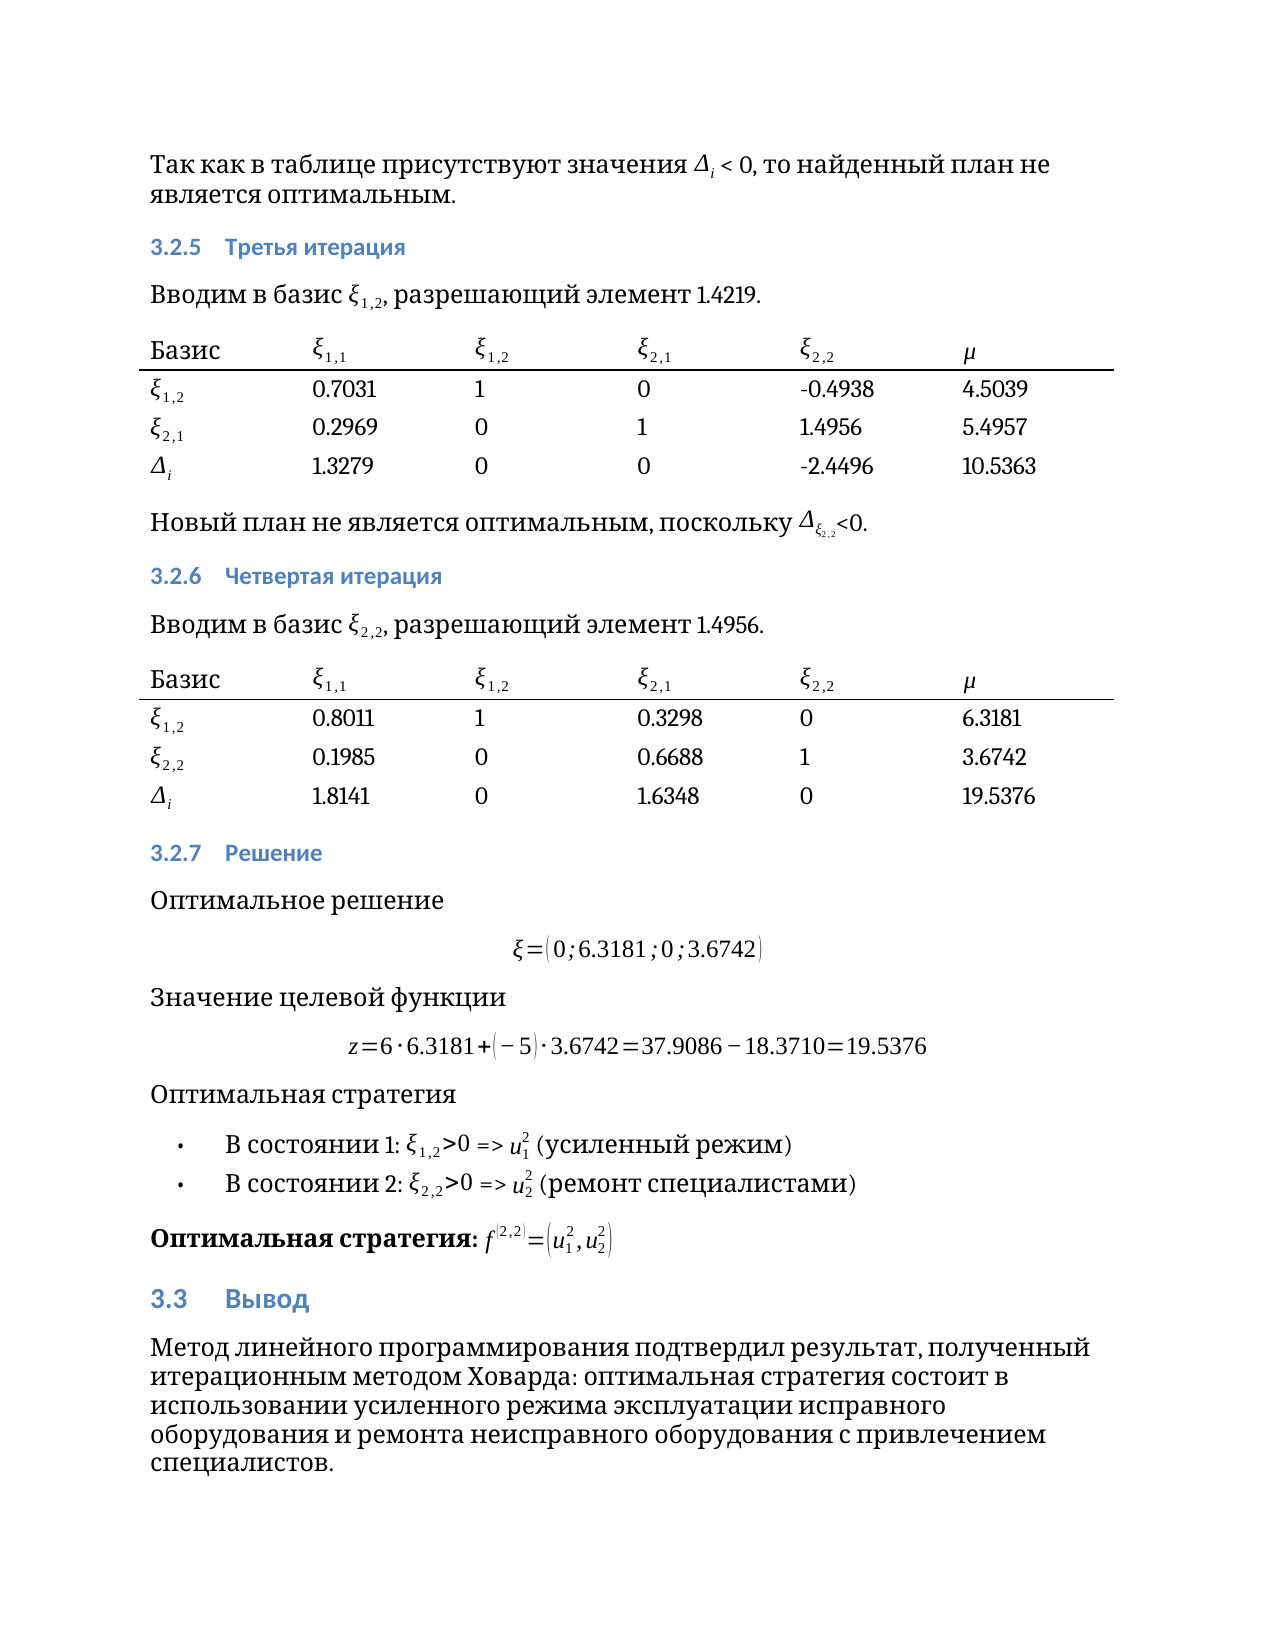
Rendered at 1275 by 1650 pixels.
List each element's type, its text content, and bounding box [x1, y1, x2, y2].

table_cell 1.8141 [301, 778, 464, 817]
table_cell 0 [464, 410, 626, 448]
subtitle 3.2.5 Третья итерация [150, 231, 1125, 261]
table_header [626, 330, 789, 369]
table_cell 0.3298 [626, 700, 789, 739]
text Новый план не является оптимальным, поскольку <0. [150, 506, 1125, 539]
table_header [626, 660, 789, 699]
table_cell 0.7031 [301, 371, 464, 409]
table_cell 0 [626, 371, 789, 409]
table_cell 3.6742 [951, 739, 1114, 778]
table_cell 0.1985 [301, 739, 464, 778]
table_cell 0.8011 [301, 700, 464, 739]
table_header [301, 330, 464, 369]
table_cell 4.5039 [951, 371, 1114, 409]
table_cell -0.4938 [789, 371, 951, 409]
table_cell 0 [464, 778, 626, 817]
table_cell 0.6688 [626, 739, 789, 778]
list В состоянии 1: => (усиленный режим) [175, 1128, 1125, 1163]
table_cell [139, 778, 301, 817]
table_cell 1.6348 [626, 778, 789, 817]
table_cell 6.3181 [951, 700, 1114, 739]
table_cell [139, 410, 301, 448]
table_cell [139, 371, 301, 409]
subtitle 3.3 Вывод [150, 1280, 1125, 1316]
table_cell 1.3279 [301, 449, 464, 487]
table_cell 0 [464, 739, 626, 778]
text Значение целевой функции [150, 984, 1125, 1012]
table_header Базис [139, 660, 301, 699]
table_cell [139, 739, 301, 778]
table_cell 0 [789, 700, 951, 739]
table_header [301, 660, 464, 699]
table_cell 1 [464, 371, 626, 409]
table_cell 5.4957 [951, 410, 1114, 448]
table_cell 0 [789, 778, 951, 817]
table_cell -2.4496 [789, 449, 951, 487]
table_header [789, 330, 951, 369]
table_cell 0.2969 [301, 410, 464, 448]
table_cell 10.5363 [951, 449, 1114, 487]
table_cell 1 [789, 739, 951, 778]
table_cell 1.4956 [789, 410, 951, 448]
text Метод линейного программирования подтвердил результат, полученный итерационным методом Ховарда: оптимальная стратегия состоит в использовании усиленного режима эксплуатации исправного оборудования и ремонта неисправного оборудования с привлечением специалистов. [150, 1334, 1125, 1478]
table_header [789, 660, 951, 699]
text Так как в таблице присутствуют значения < 0, то найденный план не является оптимальным. [150, 150, 1125, 210]
table_cell 0 [464, 449, 626, 487]
table_header [951, 330, 1114, 369]
table_cell 1 [626, 410, 789, 448]
table_cell 0 [626, 449, 789, 487]
subtitle 3.2.7 Решение [150, 838, 1125, 868]
table_cell 1 [464, 700, 626, 739]
subtitle 3.2.6 Четвертая итерация [150, 560, 1125, 591]
table_cell [139, 449, 301, 487]
text Оптимальная стратегия: [150, 1220, 1125, 1259]
table_header [951, 660, 1114, 699]
table_header Базис [139, 330, 301, 369]
table_header [464, 660, 626, 699]
table_cell 19.5376 [951, 778, 1114, 817]
text Вводим в базис , разрешающий элемент 1.4219. [150, 280, 1125, 312]
text Оптимальное решение [150, 887, 1125, 916]
text Оптимальная стратегия [150, 1081, 1125, 1109]
table_cell [139, 700, 301, 739]
table_header [464, 330, 626, 369]
text Вводим в базис , разрешающий элемент 1.4956. [150, 610, 1125, 641]
list В состоянии 2: => (ремонт специалистами) [175, 1167, 1125, 1202]
